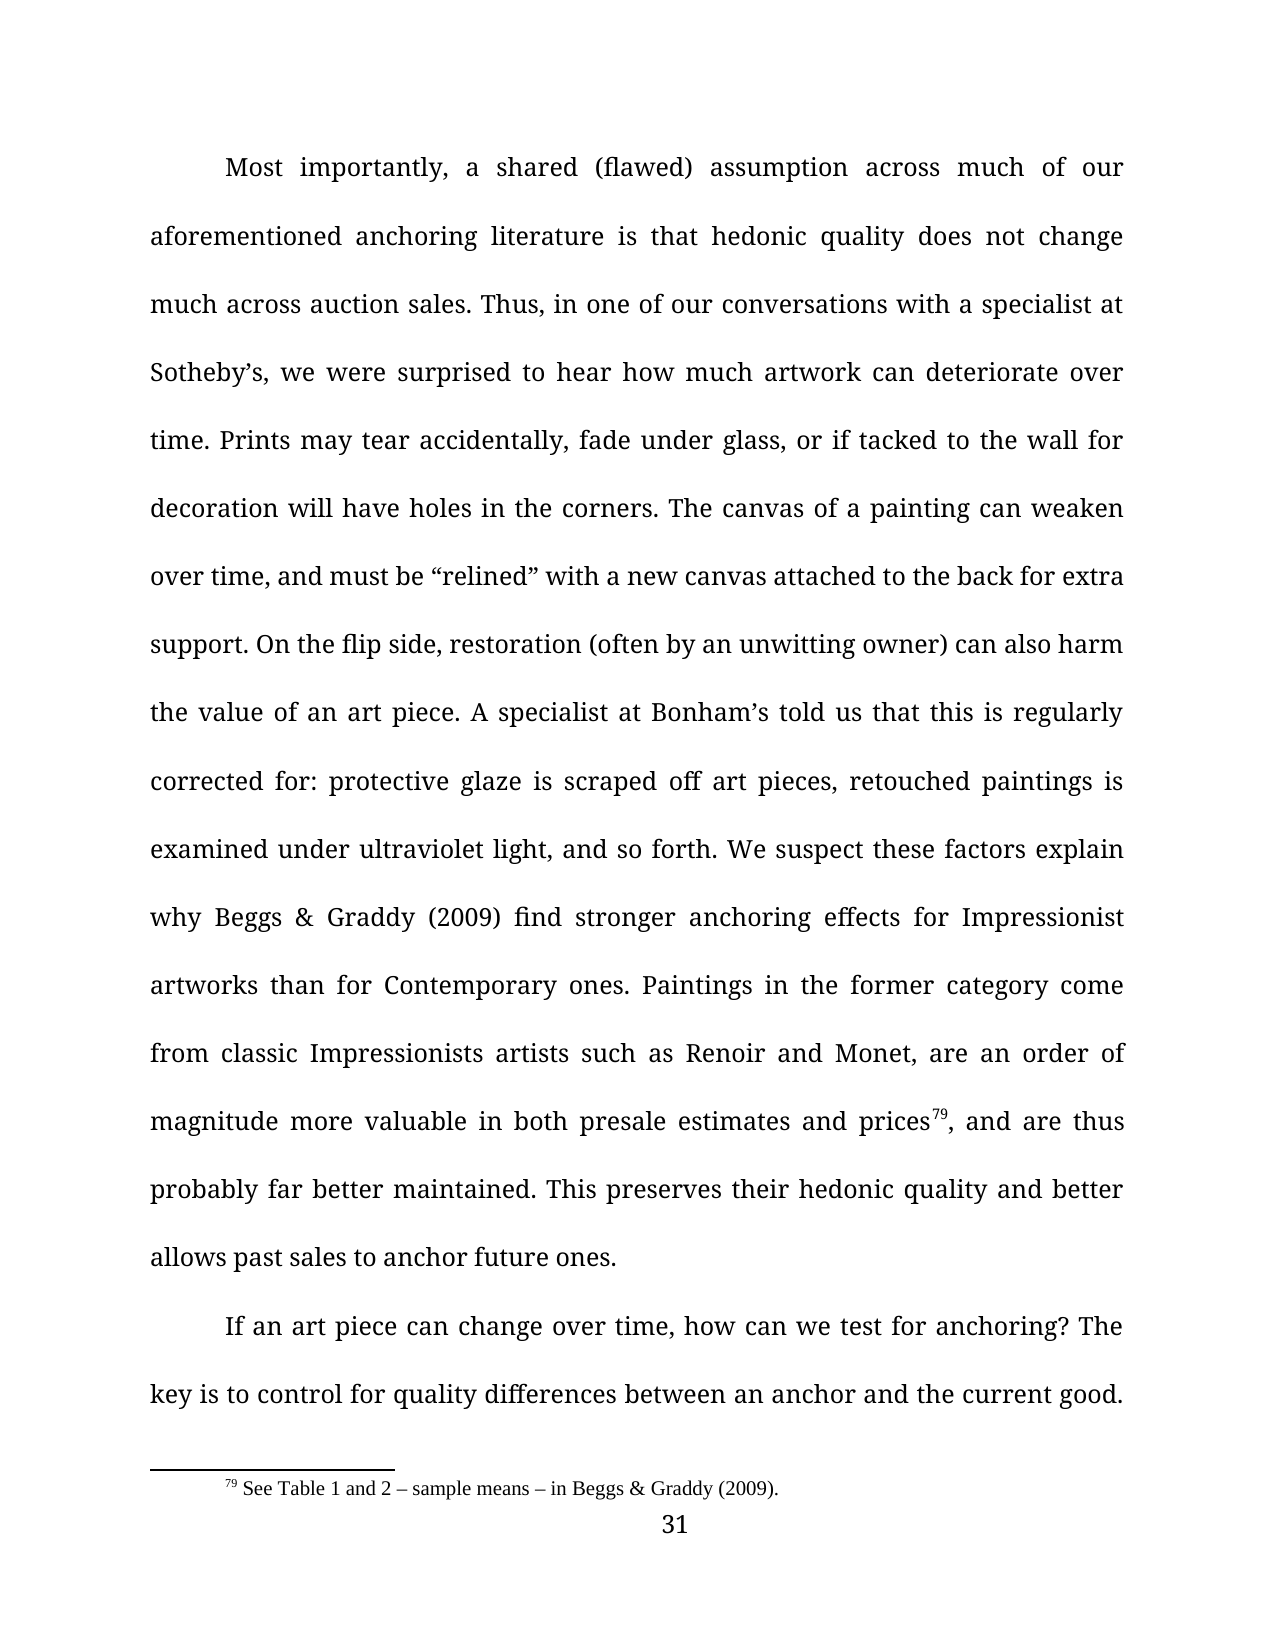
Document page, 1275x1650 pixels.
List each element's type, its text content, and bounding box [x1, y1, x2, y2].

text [150, 1308, 1125, 1410]
text Most importantly, a shared (flawed) assumption across much of our aforementioned anchoring literature is that hedonic quality does not change much across auction sales. Thus, in one of our conversations with a specialist at Sotheby’s, we were surprised to hear how much artwork can deteriorate over time. Prints may tear accidentally, fade under glass, or if tacked to the wall for decoration will have holes in the corners. The canvas of a painting can weaken over time, and must be “relined” with a new canvas attached to the back for extra support. On the flip side, restoration (often by an unwitting owner) can also harm the value of an art piece. A specialist at Bonham’s told us that this is regularly corrected for: protective glaze is scraped off art pieces, retouched paintings is examined under ultraviolet light, and so forth. We suspect these factors explain why Beggs & Graddy (2009) find stronger anchoring effects for Impressionist artworks than for Contemporary ones. Paintings in the former category come from classic Impressionists artists such as Renoir and Monet, are an order of magnitude more valuable in both presale estimates and prices, and are thus probably far better maintained. This preserves their hedonic quality and better allows past sales to anchor future ones. [150, 150, 1125, 1274]
